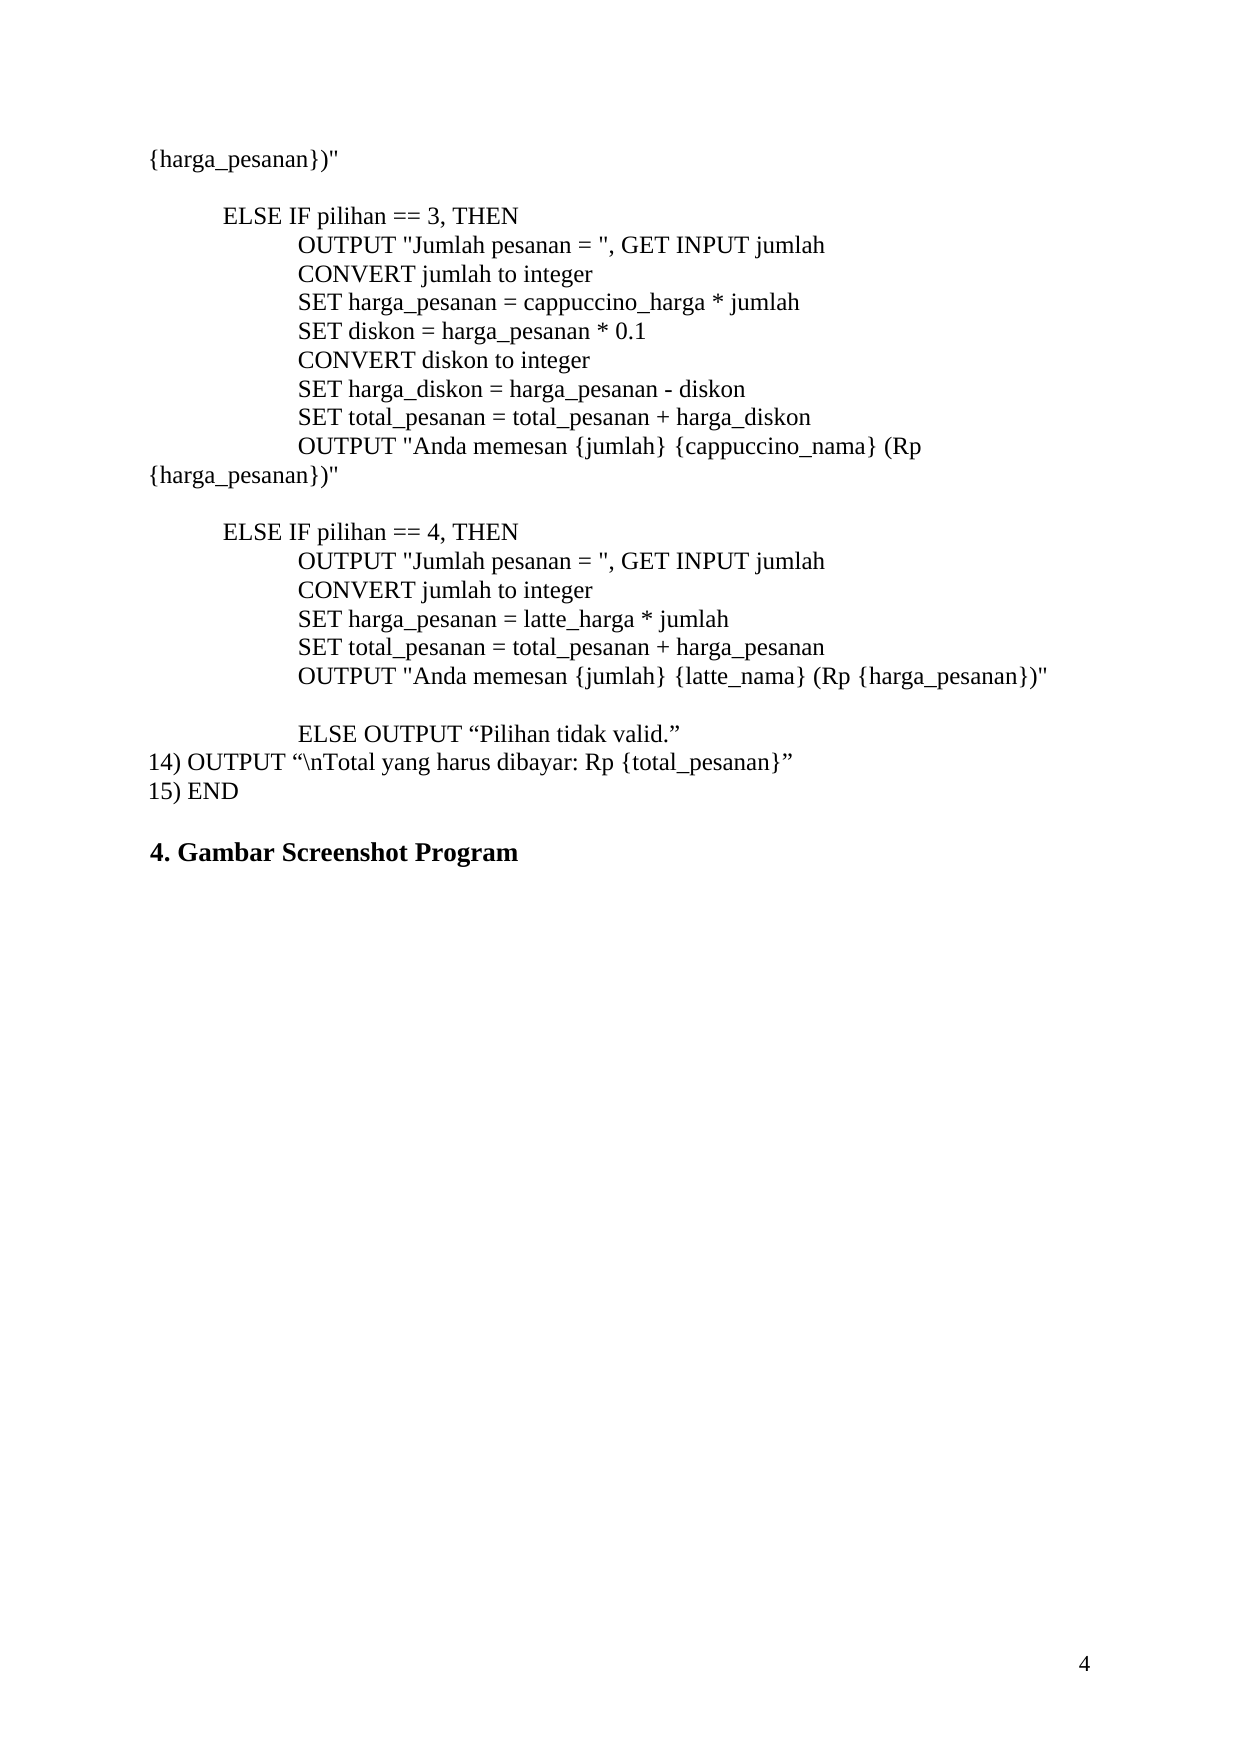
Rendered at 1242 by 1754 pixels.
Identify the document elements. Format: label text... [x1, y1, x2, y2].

text OUTPUT "Anda memesan {jumlah} {cappuccino_nama} (Rp {harga_pesanan})" [148, 431, 1094, 489]
text OUTPUT "Jumlah pesanan = ", GET INPUT jumlah [223, 546, 1094, 575]
text CONVERT jumlah to integer [148, 259, 1094, 287]
text ELSE IF pilihan == 4, THEN [148, 517, 1094, 546]
text CONVERT jumlah to integer [148, 575, 1094, 604]
text CONVERT diskon to integer [148, 345, 1094, 374]
text ELSE OUTPUT “Pilihan tidak valid.” [148, 719, 1094, 747]
text SET diskon = harga_pesanan * 0.1 [148, 316, 1094, 345]
text SET harga_diskon = harga_pesanan - diskon [148, 374, 1094, 402]
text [148, 144, 1094, 172]
text SET total_pesanan = total_pesanan + harga_pesanan [148, 632, 1094, 661]
subtitle 4. Gambar Screenshot Program [150, 836, 1094, 867]
text 15) END [148, 776, 1094, 805]
text OUTPUT "Anda memesan {jumlah} {latte_nama} (Rp {harga_pesanan})" [148, 661, 1094, 690]
text OUTPUT "Jumlah pesanan = ", GET INPUT jumlah [223, 230, 1094, 259]
text SET harga_pesanan = cappuccino_harga * jumlah [148, 287, 1094, 316]
text SET total_pesanan = total_pesanan + harga_diskon [148, 402, 1094, 431]
text SET harga_pesanan = latte_harga * jumlah [148, 604, 1094, 632]
text ELSE IF pilihan == 3, THEN [148, 201, 1094, 230]
text 14) OUTPUT “\nTotal yang harus dibayar: Rp {total_pesanan}” [148, 747, 1094, 776]
